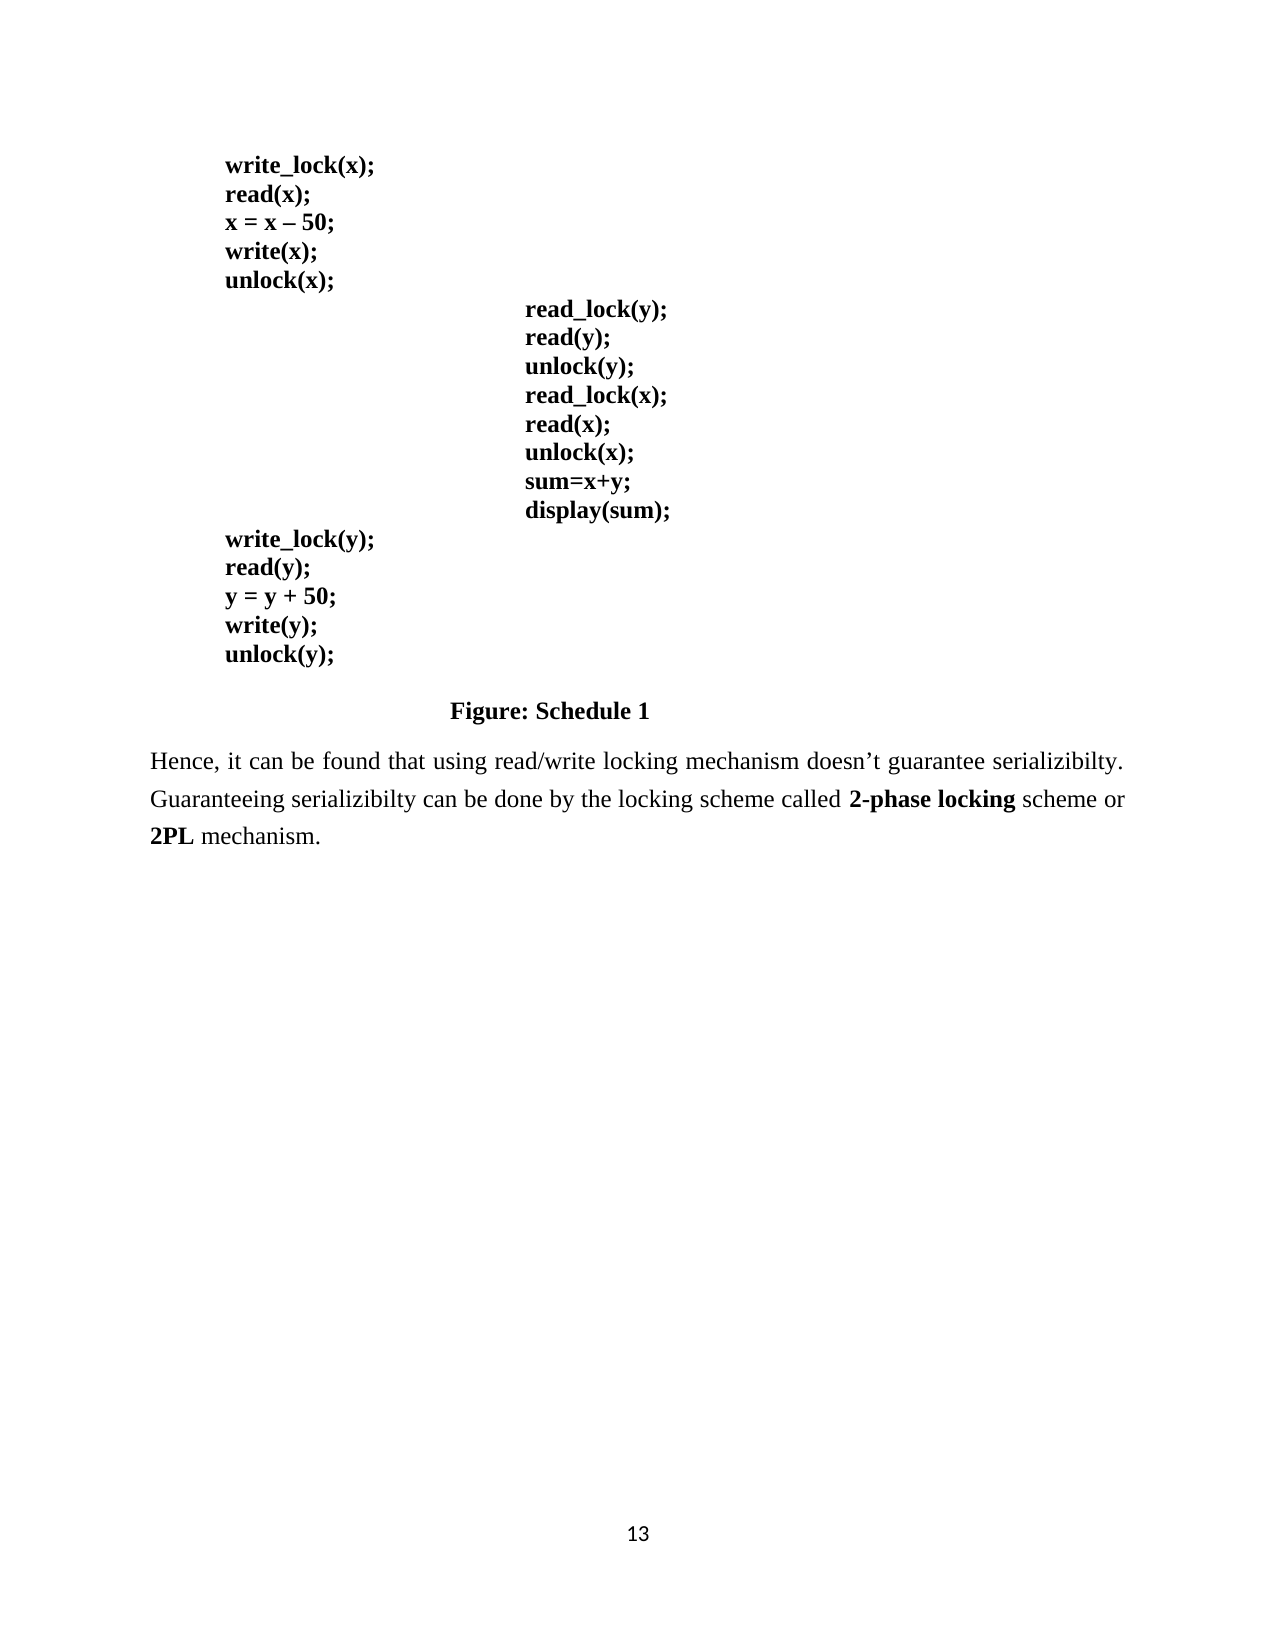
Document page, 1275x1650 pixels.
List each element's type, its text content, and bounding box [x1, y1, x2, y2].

text display(sum); [206, 495, 1125, 524]
text unlock(y); [206, 351, 1125, 380]
text read(x); [150, 179, 1125, 207]
text read(y); [150, 552, 1125, 581]
text unlock(x); [150, 265, 1125, 294]
text write_lock(y); [150, 524, 1125, 552]
text unlock(x); [206, 437, 1125, 466]
text y = y + 50; [150, 581, 1125, 610]
text read_lock(x); [206, 380, 1125, 409]
text write(x); [150, 236, 1125, 265]
text write(y); [150, 610, 1125, 639]
text write_lock(x); [150, 150, 1125, 179]
text Hence, it can be found that using read/write locking mechanism doesn’t guarantee serializibilty. Guaranteeing serializibilty can be done by the locking scheme called 2-phase locking scheme or 2PL mechanism. [150, 737, 1125, 850]
text read(y); [206, 322, 1125, 351]
text x = x – 50; [150, 207, 1125, 236]
text Figure: Schedule 1 [150, 696, 1125, 725]
text unlock(y); [150, 639, 1125, 667]
text sum=x+y; [206, 466, 1125, 495]
text read_lock(y); [150, 294, 1125, 322]
text read(x); [206, 409, 1125, 437]
